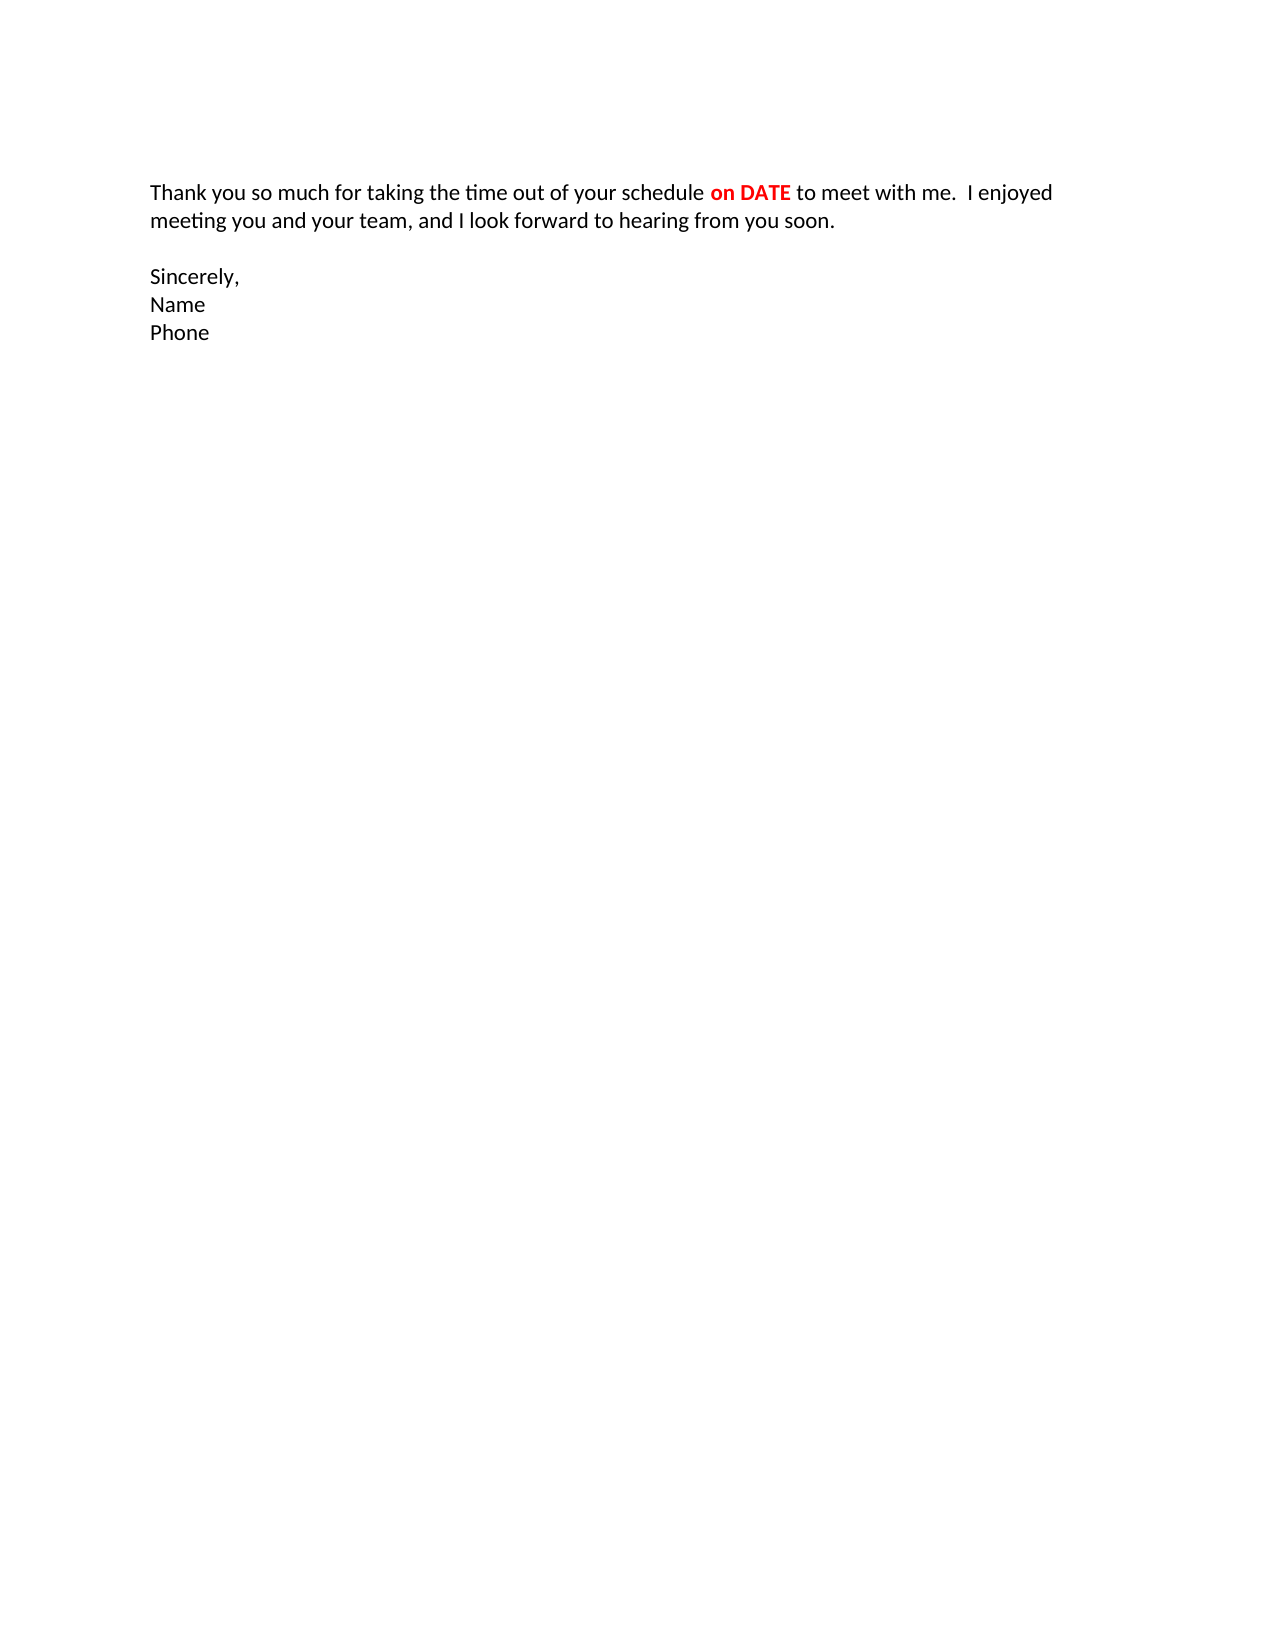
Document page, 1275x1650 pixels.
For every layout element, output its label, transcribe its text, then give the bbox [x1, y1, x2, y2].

text Sincerely, [150, 262, 1125, 290]
text Name [150, 290, 1125, 318]
text Phone [150, 318, 1125, 346]
text Thank you so much for taking the time out of your schedule on DATE to meet with me. I enjoyed meeting you and your team, and I look forward to hearing from you soon. [150, 178, 1125, 234]
